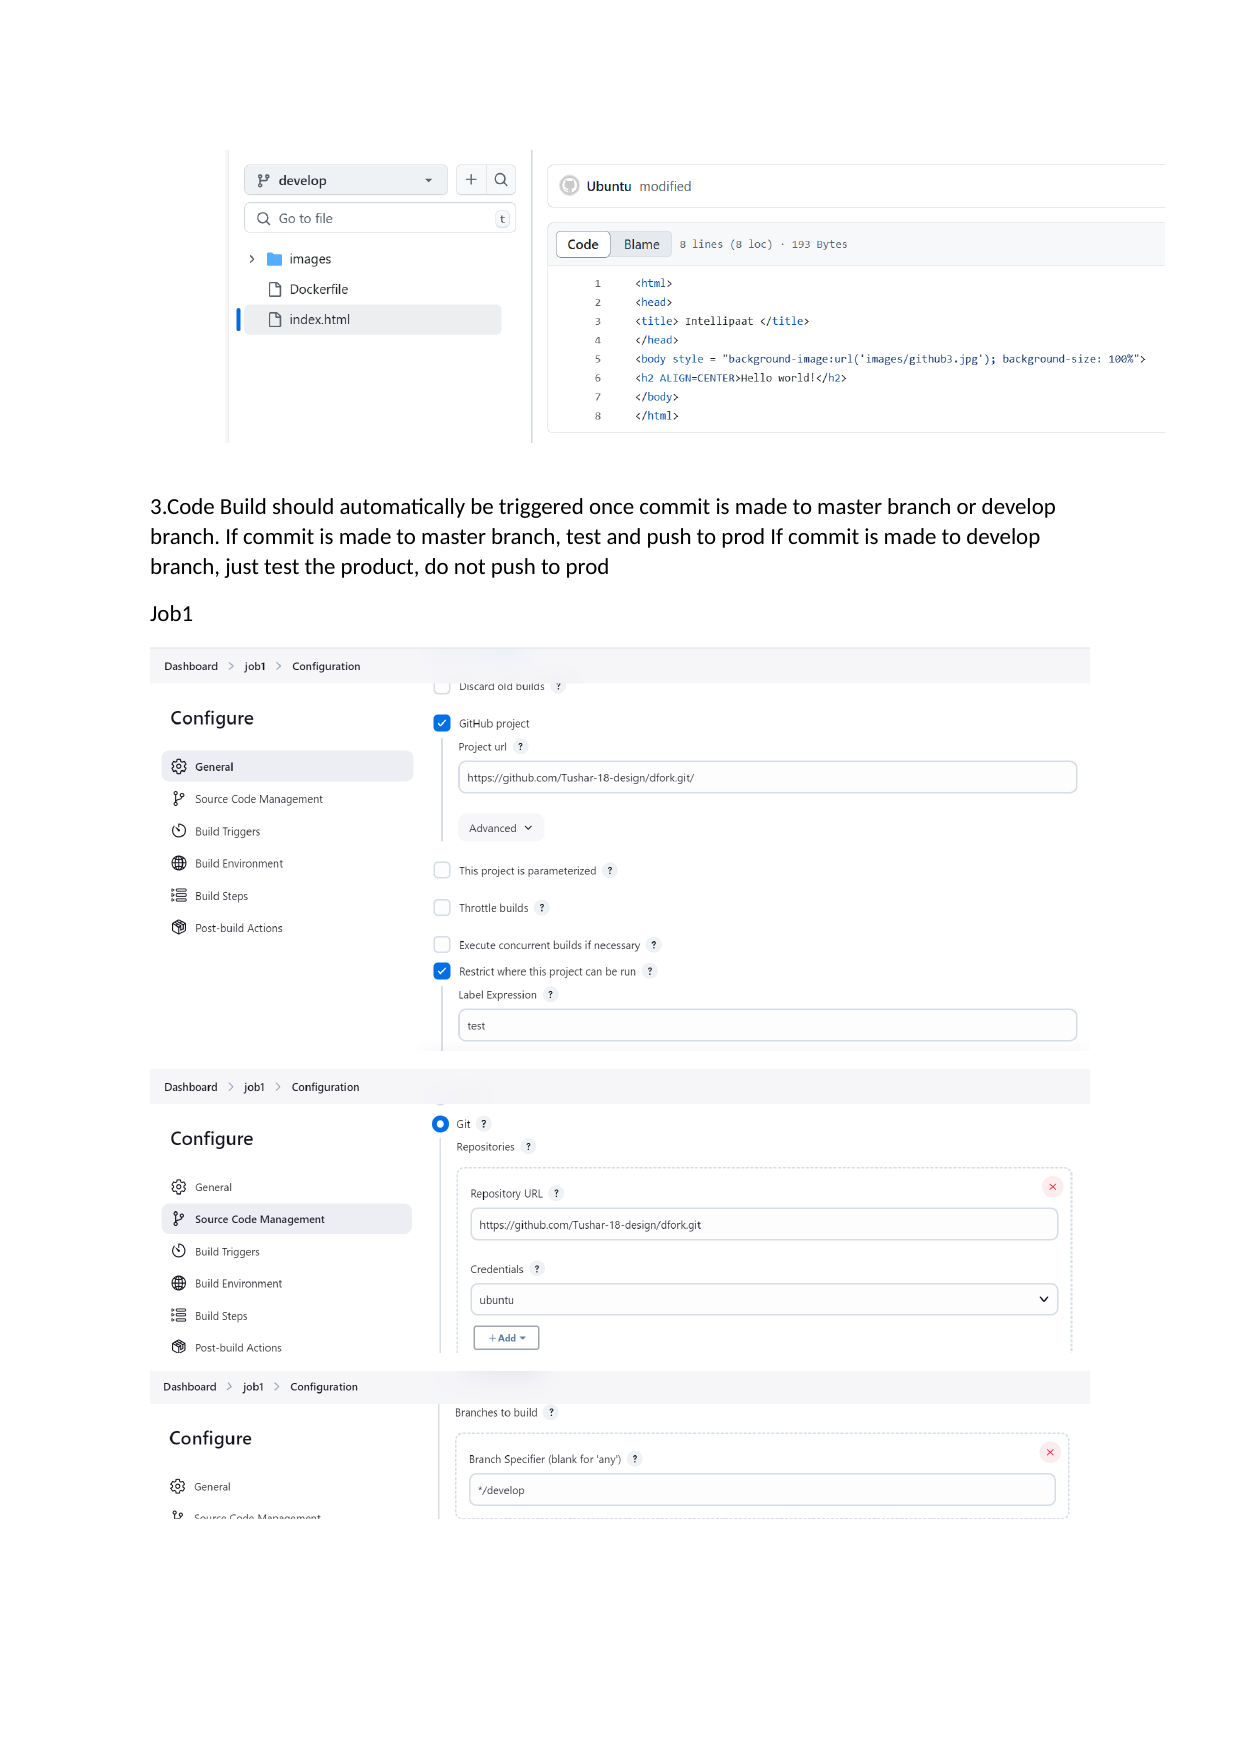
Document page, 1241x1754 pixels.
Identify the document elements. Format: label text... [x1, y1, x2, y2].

text Job1 [150, 599, 1090, 627]
picture [225, 150, 1166, 443]
text 3.Code Build should automatically be triggered once commit is made to master branch or develop branch. If commit is made to master branch, test and push to prod If commit is made to develop branch, just test the product, do not push to prod [150, 492, 1090, 581]
picture [150, 1371, 1091, 1519]
picture [150, 646, 1091, 1051]
picture [150, 1069, 1091, 1353]
